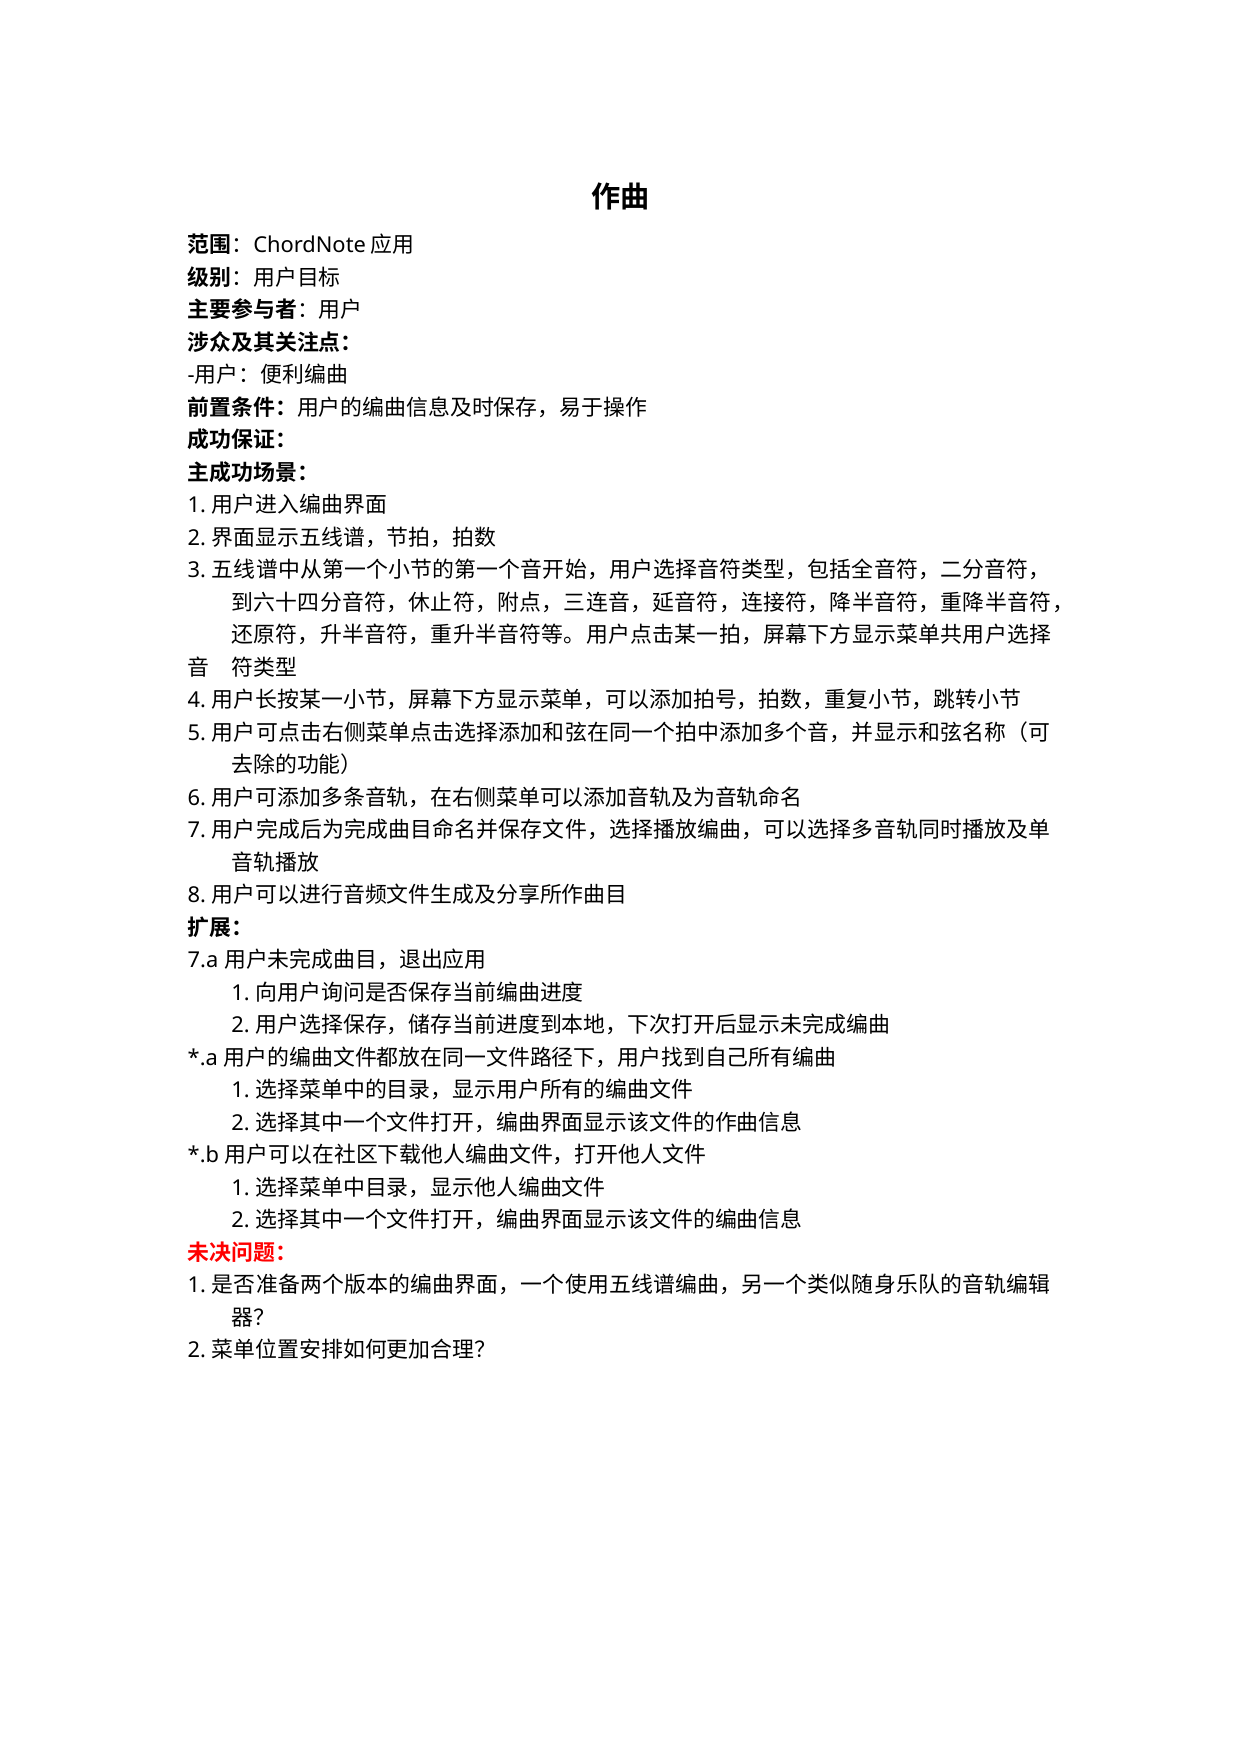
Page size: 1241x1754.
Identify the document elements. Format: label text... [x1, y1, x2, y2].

list 选择其中一个文件打开，编曲界面显示该文件的作曲信息 [187, 1104, 1053, 1137]
list 界面显示五线谱，节拍，拍数 [187, 519, 1053, 552]
list 未决问题： [187, 1234, 1053, 1267]
list 五线谱中从第一个小节的第一个音开始，用户选择音符类型，包括全音符，二分音符， 到六十四分音符，休止符，附点，三连音，延音符，连接符，降半音符，重降半音符， 还原符，升半音符，重升半音符等。用户点击某一拍，屏幕下方显示菜单共用户选择音 符类型 [187, 552, 1053, 682]
list 菜单位置安排如何更加合理？ [187, 1332, 1053, 1364]
text 范围：ChordNote应用 [187, 227, 1053, 259]
list 选择菜单中目录，显示他人编曲文件 [187, 1169, 1053, 1202]
text 级别：用户目标 [187, 259, 1053, 292]
list 用户可点击右侧菜单点击选择添加和弦在同一个拍中添加多个音，并显示和弦名称（可 去除的功能） [187, 714, 1053, 779]
text 涉众及其关注点： [187, 324, 1053, 357]
list *.a 用户的编曲文件都放在同一文件路径下，用户找到自己所有编曲 [187, 1039, 1053, 1072]
text -用户：便利编曲 [187, 357, 1053, 389]
list 用户进入编曲界面 [187, 487, 1053, 519]
list 用户长按某一小节，屏幕下方显示菜单，可以添加拍号，拍数，重复小节，跳转小节 [187, 682, 1053, 714]
text 前置条件：用户的编曲信息及时保存，易于操作 [187, 389, 1053, 422]
list 7.a 用户未完成曲目，退出应用 [187, 942, 1053, 974]
list 用户完成后为完成曲目命名并保存文件，选择播放编曲，可以选择多音轨同时播放及单 音轨播放 [187, 812, 1053, 877]
list 1. 向用户询问是否保存当前编曲进度 [187, 974, 1053, 1007]
text 主要参与者：用户 [187, 292, 1053, 324]
list 选择其中一个文件打开，编曲界面显示该文件的编曲信息 [187, 1202, 1053, 1234]
text 主成功场景： [187, 454, 1053, 487]
list 选择菜单中的目录，显示用户所有的编曲文件 [187, 1072, 1053, 1104]
list 用户可以进行音频文件生成及分享所作曲目 [187, 877, 1053, 909]
text 作曲 [187, 162, 1053, 227]
list 是否准备两个版本的编曲界面，一个使用五线谱编曲，另一个类似随身乐队的音轨编辑 器？ [187, 1267, 1053, 1332]
list 2. 用户选择保存，储存当前进度到本地，下次打开后显示未完成编曲 [187, 1007, 1053, 1039]
list 用户可添加多条音轨，在右侧菜单可以添加音轨及为音轨命名 [187, 779, 1053, 812]
list 扩展： [187, 909, 1053, 942]
text 成功保证： [187, 422, 1053, 454]
list *.b 用户可以在社区下载他人编曲文件，打开他人文件 [187, 1137, 1053, 1169]
